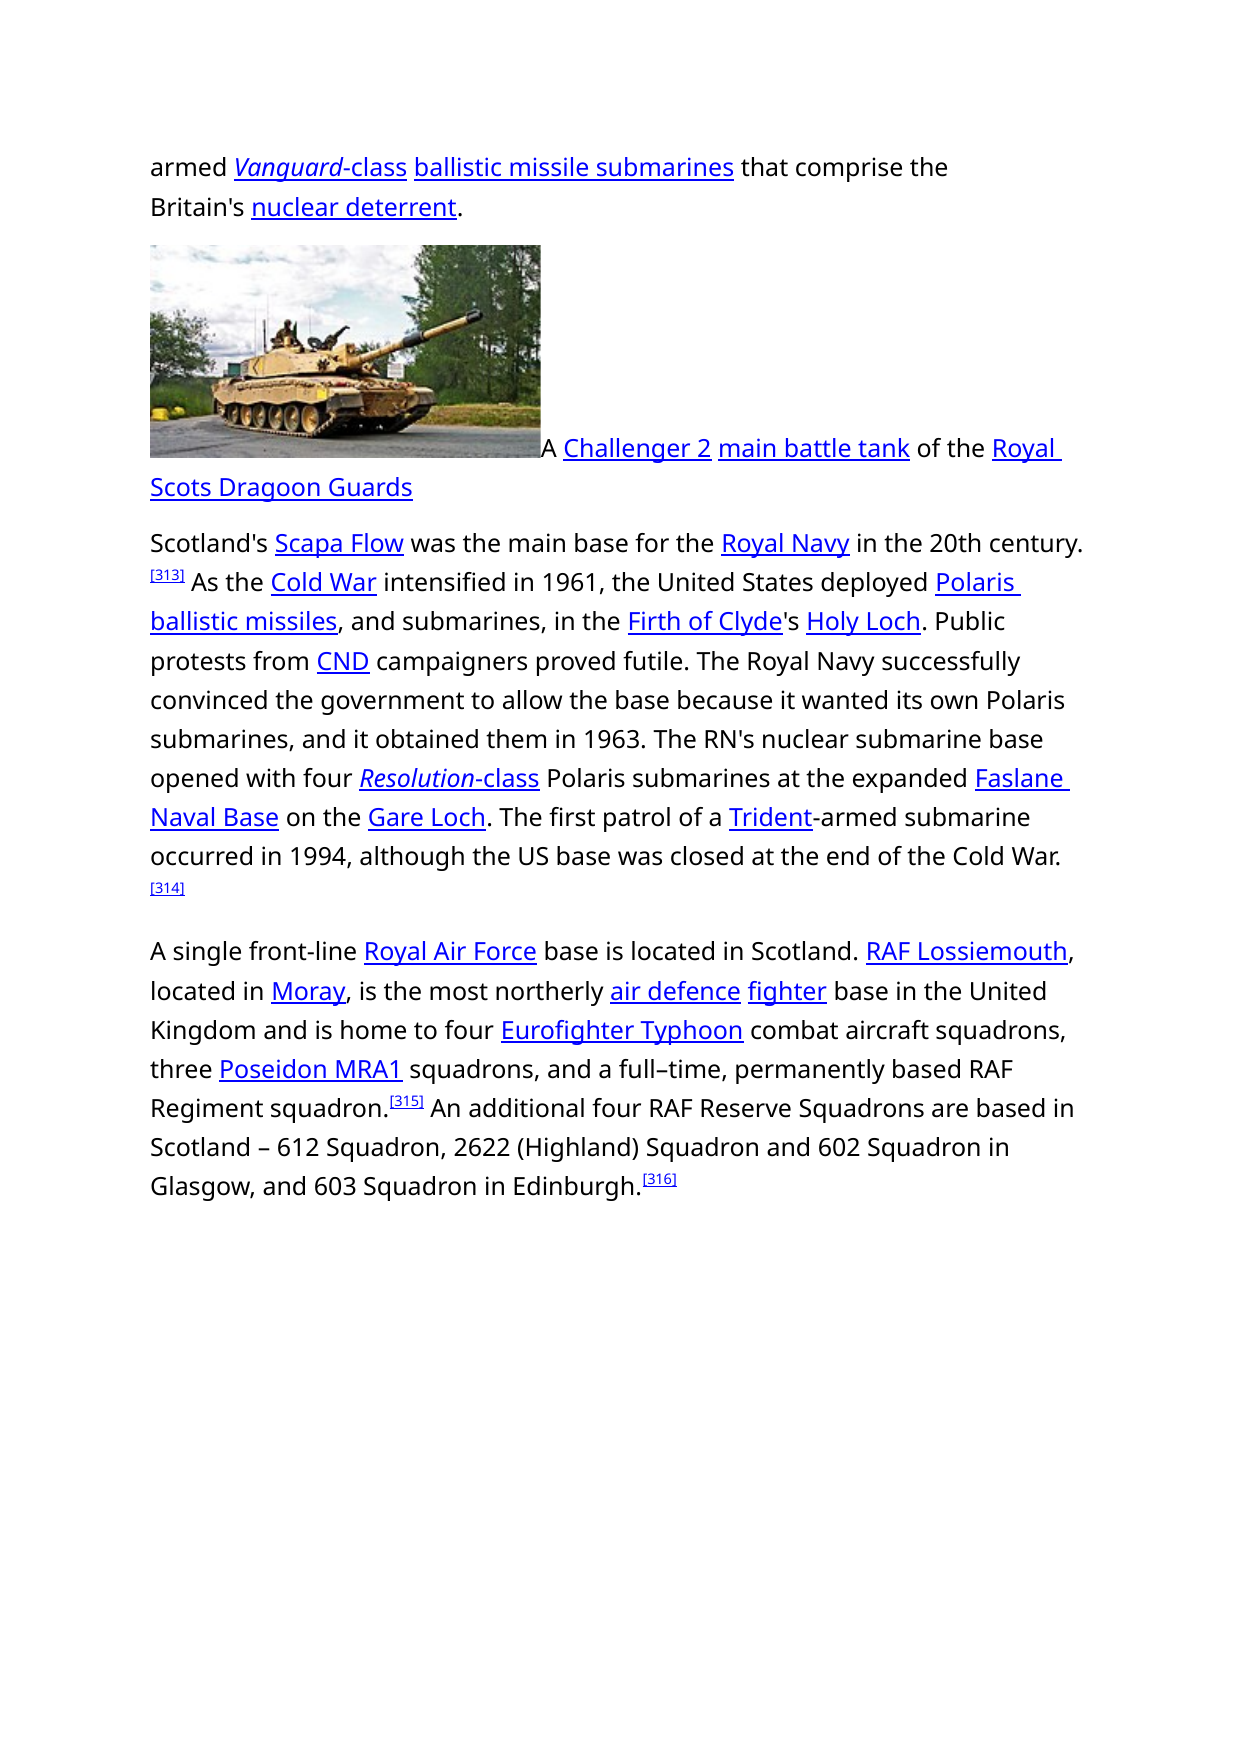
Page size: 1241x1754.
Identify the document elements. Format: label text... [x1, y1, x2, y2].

text Scotland's Scapa Flow was the main base for the Royal Navy in the 20th century.[313] As the Cold War intensified in 1961, the United States deployed Polaris ballistic missiles, and submarines, in the Firth of Clyde's Holy Loch. Public protests from CND campaigners proved futile. The Royal Navy successfully convinced the government to allow the base because it wanted its own Polaris submarines, and it obtained them in 1963. The RN's nuclear submarine base opened with four Resolution-class Polaris submarines at the expanded Faslane Naval Base on the Gare Loch. The first patrol of a Trident-armed submarine occurred in 1994, although the US base was closed at the end of the Cold War.[314] [150, 526, 1090, 912]
picture [150, 245, 541, 458]
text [150, 150, 1090, 223]
text A single front-line Royal Air Force base is located in Scotland. RAF Lossiemouth, located in Moray, is the most northerly air defence fighter base in the United Kingdom and is home to four Eurofighter Typhoon combat aircraft squadrons, three Poseidon MRA1 squadrons, and a full–time, permanently based RAF Regiment squadron.[315] An additional four RAF Reserve Squadrons are based in Scotland – 612 Squadron, 2622 (Highland) Squadron and 602 Squadron in Glasgow, and 603 Squadron in Edinburgh.[316] [150, 934, 1090, 1203]
